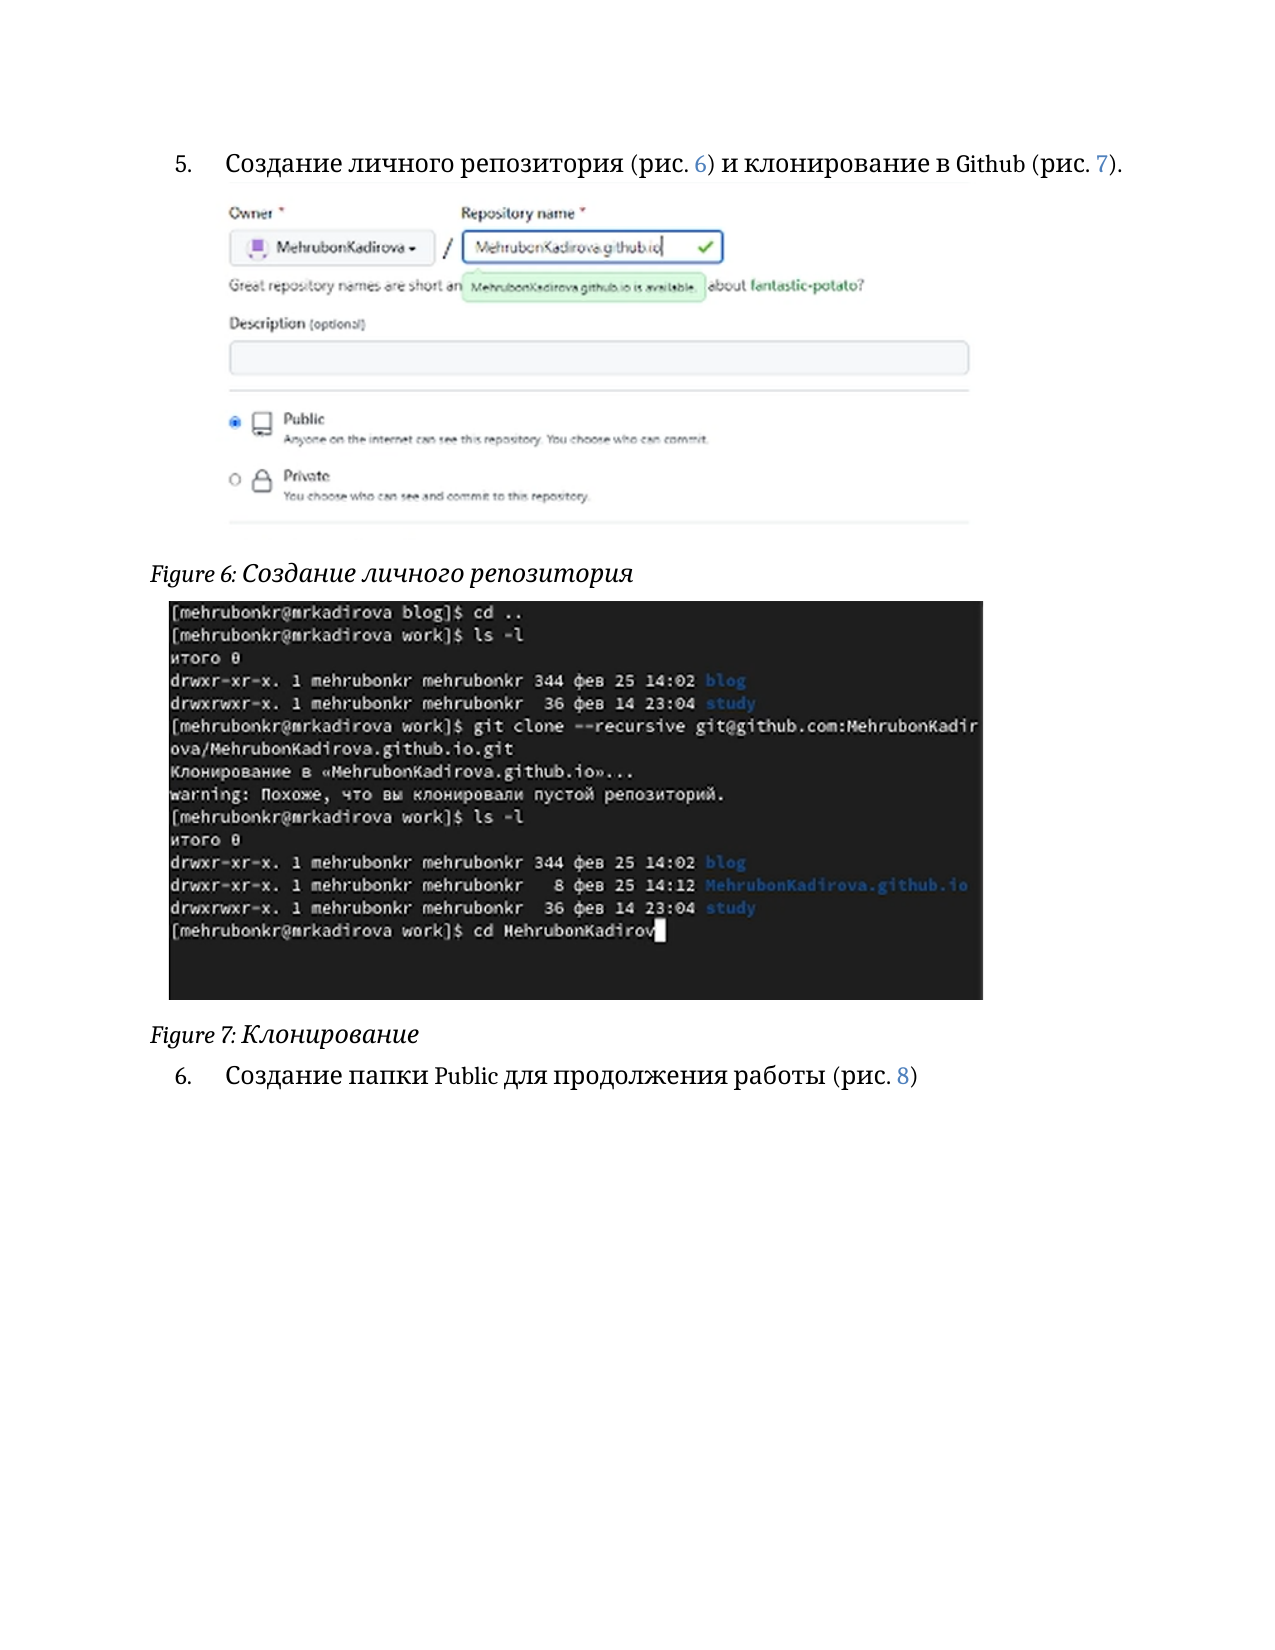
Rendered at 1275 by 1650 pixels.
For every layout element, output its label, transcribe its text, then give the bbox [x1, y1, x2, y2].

text Figure 6: Создание личного репозитория [150, 560, 1125, 589]
list Создание папки Public для продолжения работы (рис. 8) [175, 1062, 1125, 1091]
text Figure 7: Клонирование [150, 1021, 1125, 1049]
picture [168, 601, 984, 1000]
picture [168, 182, 1026, 540]
list Создание личного репозитория (рис. 6) и клонирование в Github (рис. 7). [175, 150, 1125, 179]
